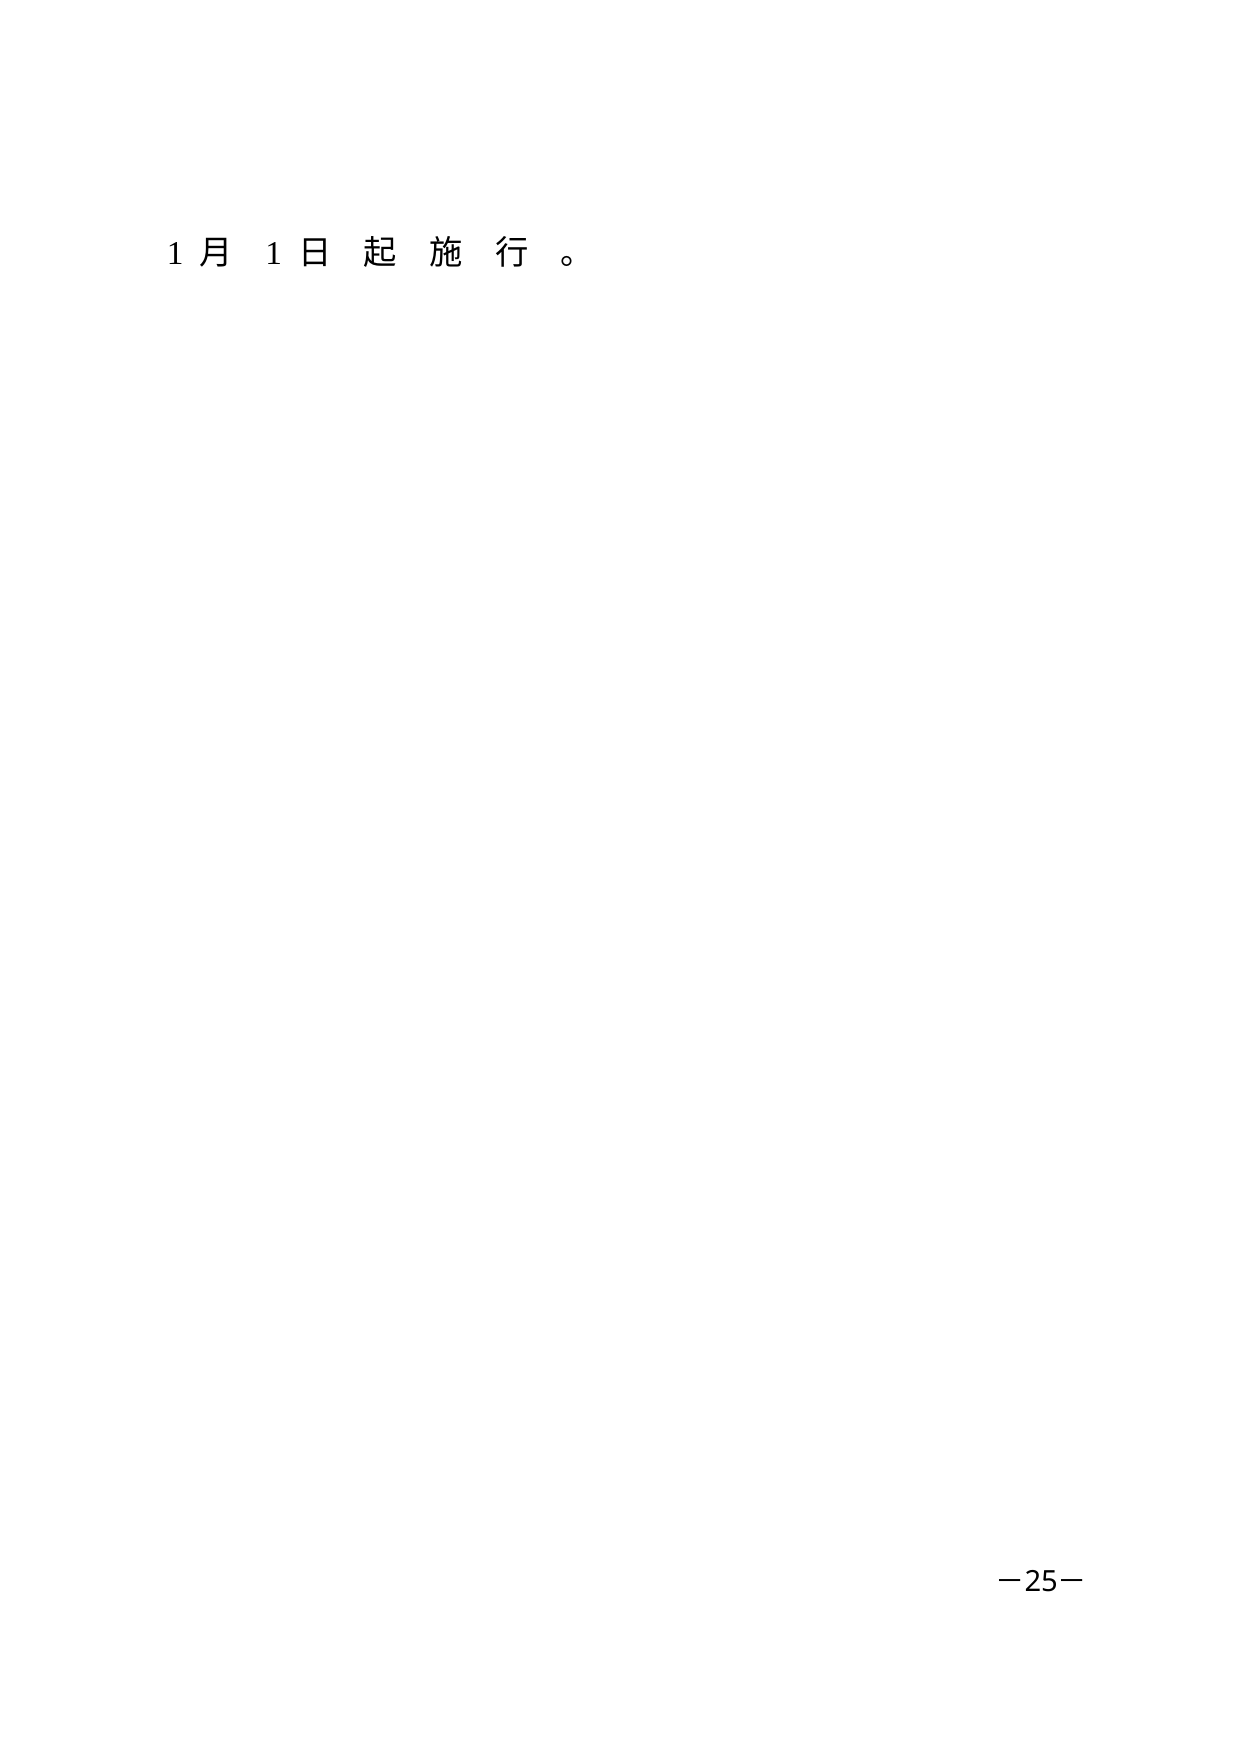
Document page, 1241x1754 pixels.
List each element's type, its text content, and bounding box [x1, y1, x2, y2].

text 第四十四条 本条例自2025年1月1日起施行。 [167, 219, 1085, 280]
